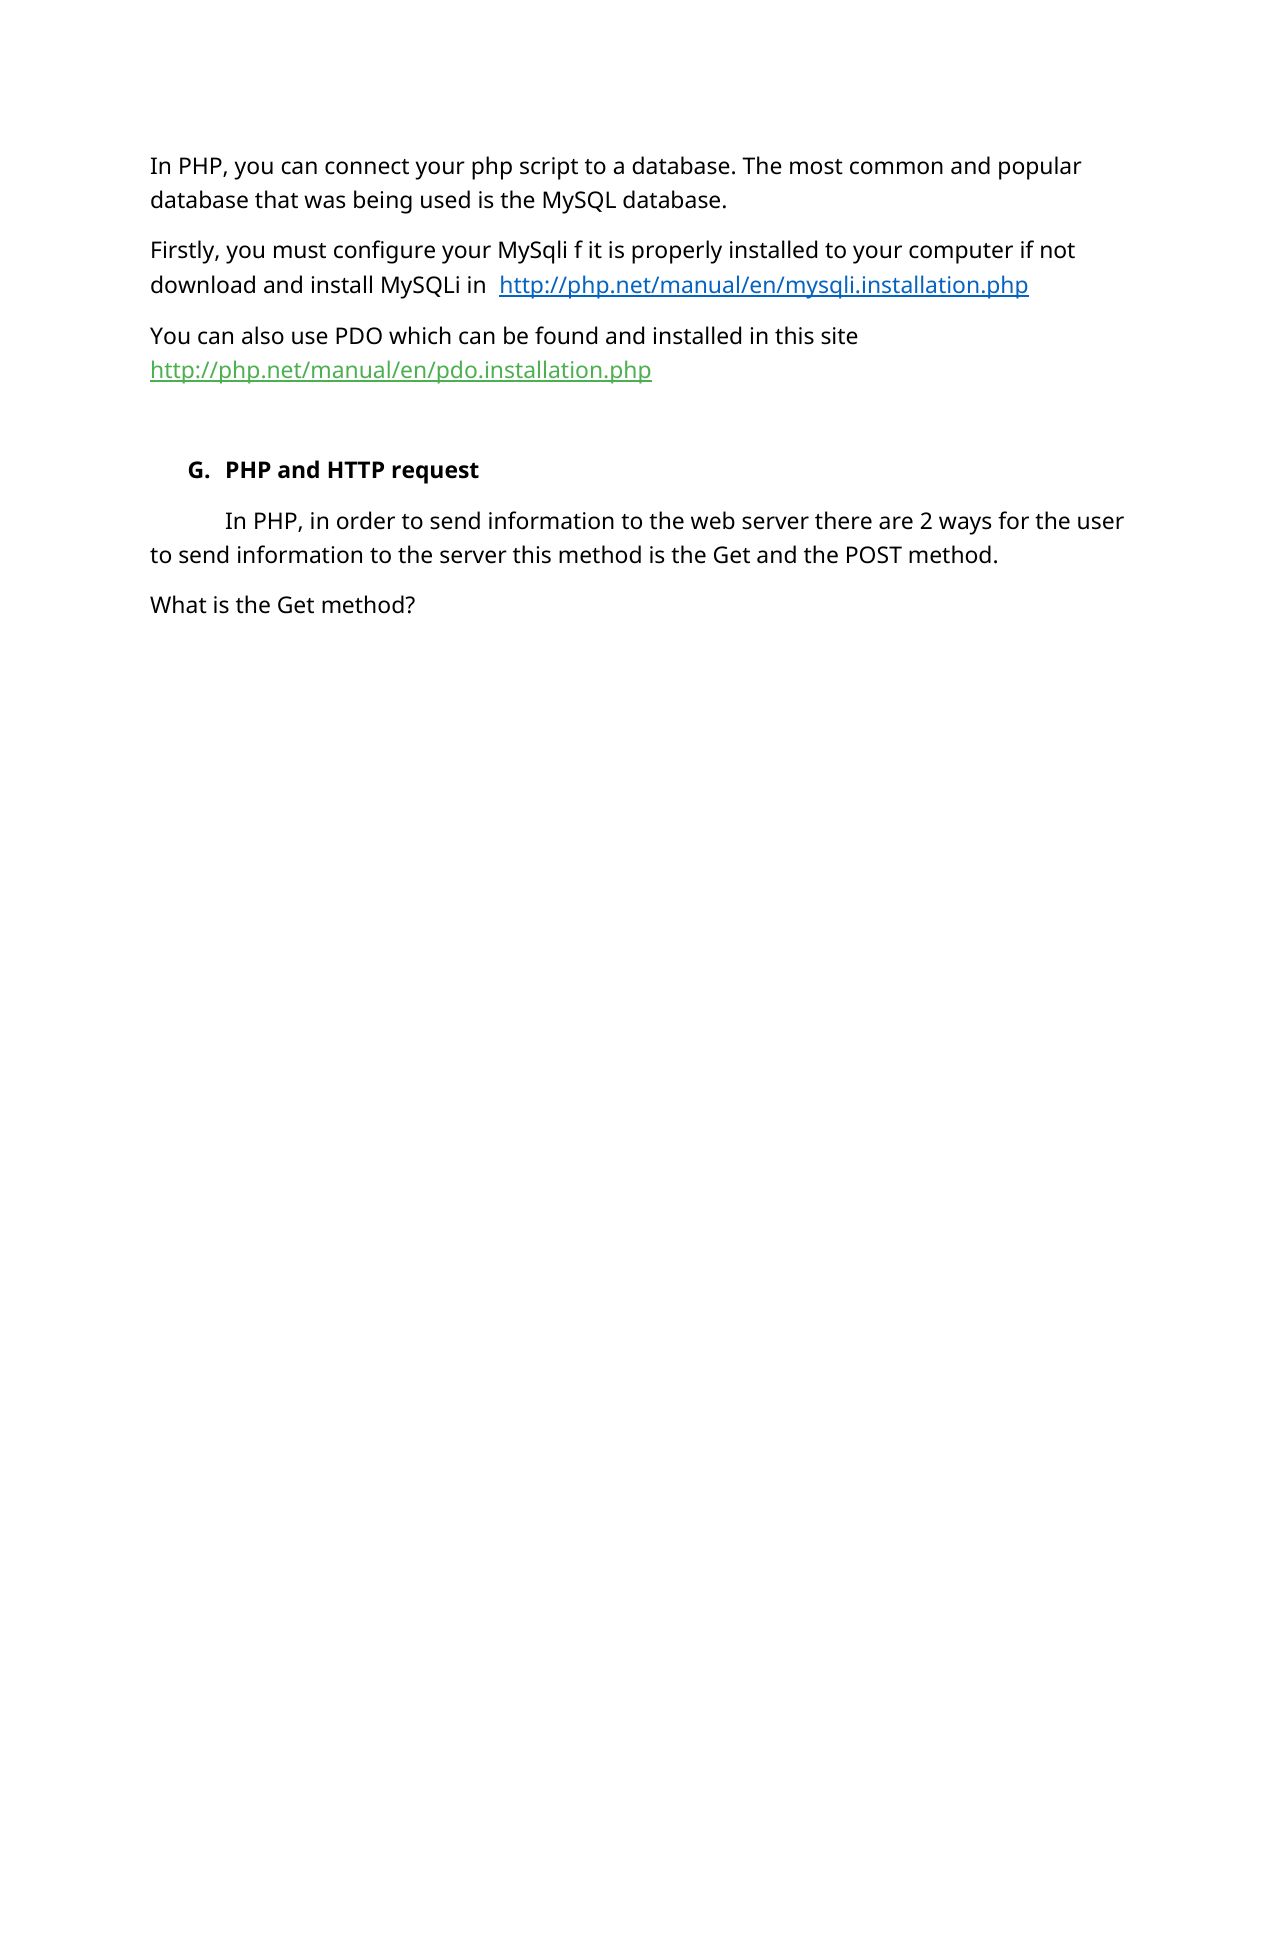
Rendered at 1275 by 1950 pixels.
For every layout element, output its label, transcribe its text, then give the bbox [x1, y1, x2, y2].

text Firstly, you must configure your MySqli f it is properly installed to your computer if not download and install MySQLi in http://php.net/manual/en/mysqli.installation.php [150, 234, 1125, 301]
text In PHP, you can connect your php script to a database. The most common and popular database that was being used is the MySQL database. [150, 150, 1125, 215]
text You can also use PDO which can be found and installed in this site http://php.net/manual/en/pdo.installation.php [150, 320, 1125, 385]
text What is the Get method? [150, 589, 1125, 620]
list PHP and HTTP request [187, 454, 1125, 486]
text In PHP, in order to send information to the web server there are 2 ways for the user to send information to the server this method is the Get and the POST method. [150, 505, 1125, 570]
